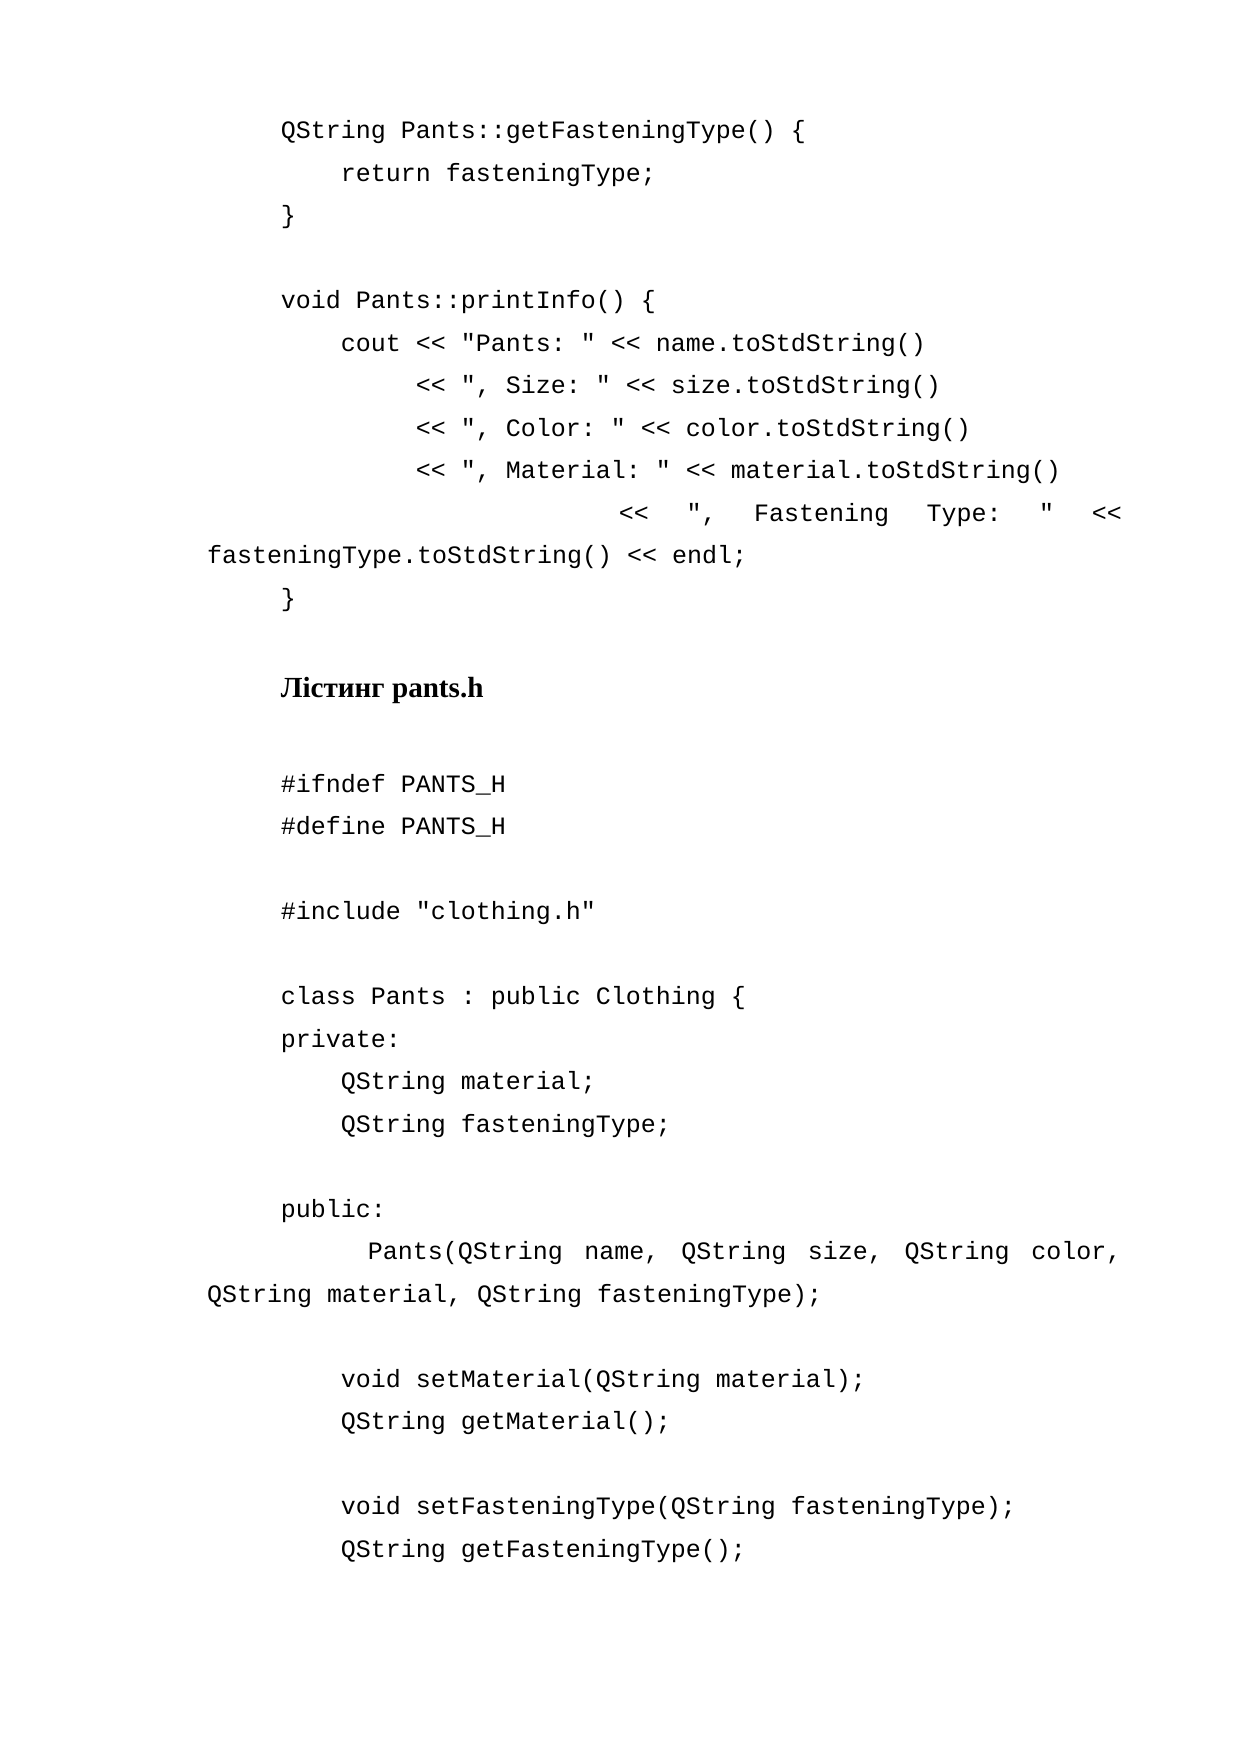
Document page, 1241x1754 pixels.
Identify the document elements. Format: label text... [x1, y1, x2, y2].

text << ", Fastening Type: " << fasteningType.toStdString() << endl; [207, 501, 1122, 571]
text cout << "Pants: " << name.toStdString() [207, 331, 1122, 359]
text #define PANTS_H [207, 814, 1122, 842]
text Лістинг pants.h [207, 671, 1122, 704]
text void Pants::printInfo() { [207, 288, 1122, 316]
text private: [207, 1026, 1122, 1054]
text << ", Material: " << material.toStdString() [207, 458, 1122, 486]
text } [207, 203, 1122, 231]
text QString Pants::getFasteningType() { [207, 118, 1122, 146]
text QString getFasteningType(); [207, 1536, 1122, 1564]
text void setMaterial(QString material); [207, 1366, 1122, 1394]
text QString fasteningType; [207, 1111, 1122, 1139]
text #include "clothing.h" [207, 899, 1122, 927]
text return fasteningType; [207, 161, 1122, 189]
text QString getMaterial(); [207, 1409, 1122, 1437]
text << ", Color: " << color.toStdString() [207, 416, 1122, 444]
text } [207, 586, 1122, 614]
text void setFasteningType(QString fasteningType); [207, 1494, 1122, 1522]
text QString material; [207, 1069, 1122, 1097]
text public: [207, 1196, 1122, 1224]
text class Pants : public Clothing { [207, 984, 1122, 1012]
text << ", Size: " << size.toStdString() [207, 373, 1122, 401]
text Pants(QString name, QString size, QString color, QString material, QString fasteningType); [207, 1239, 1122, 1309]
text #ifndef PANTS_H [207, 771, 1122, 799]
